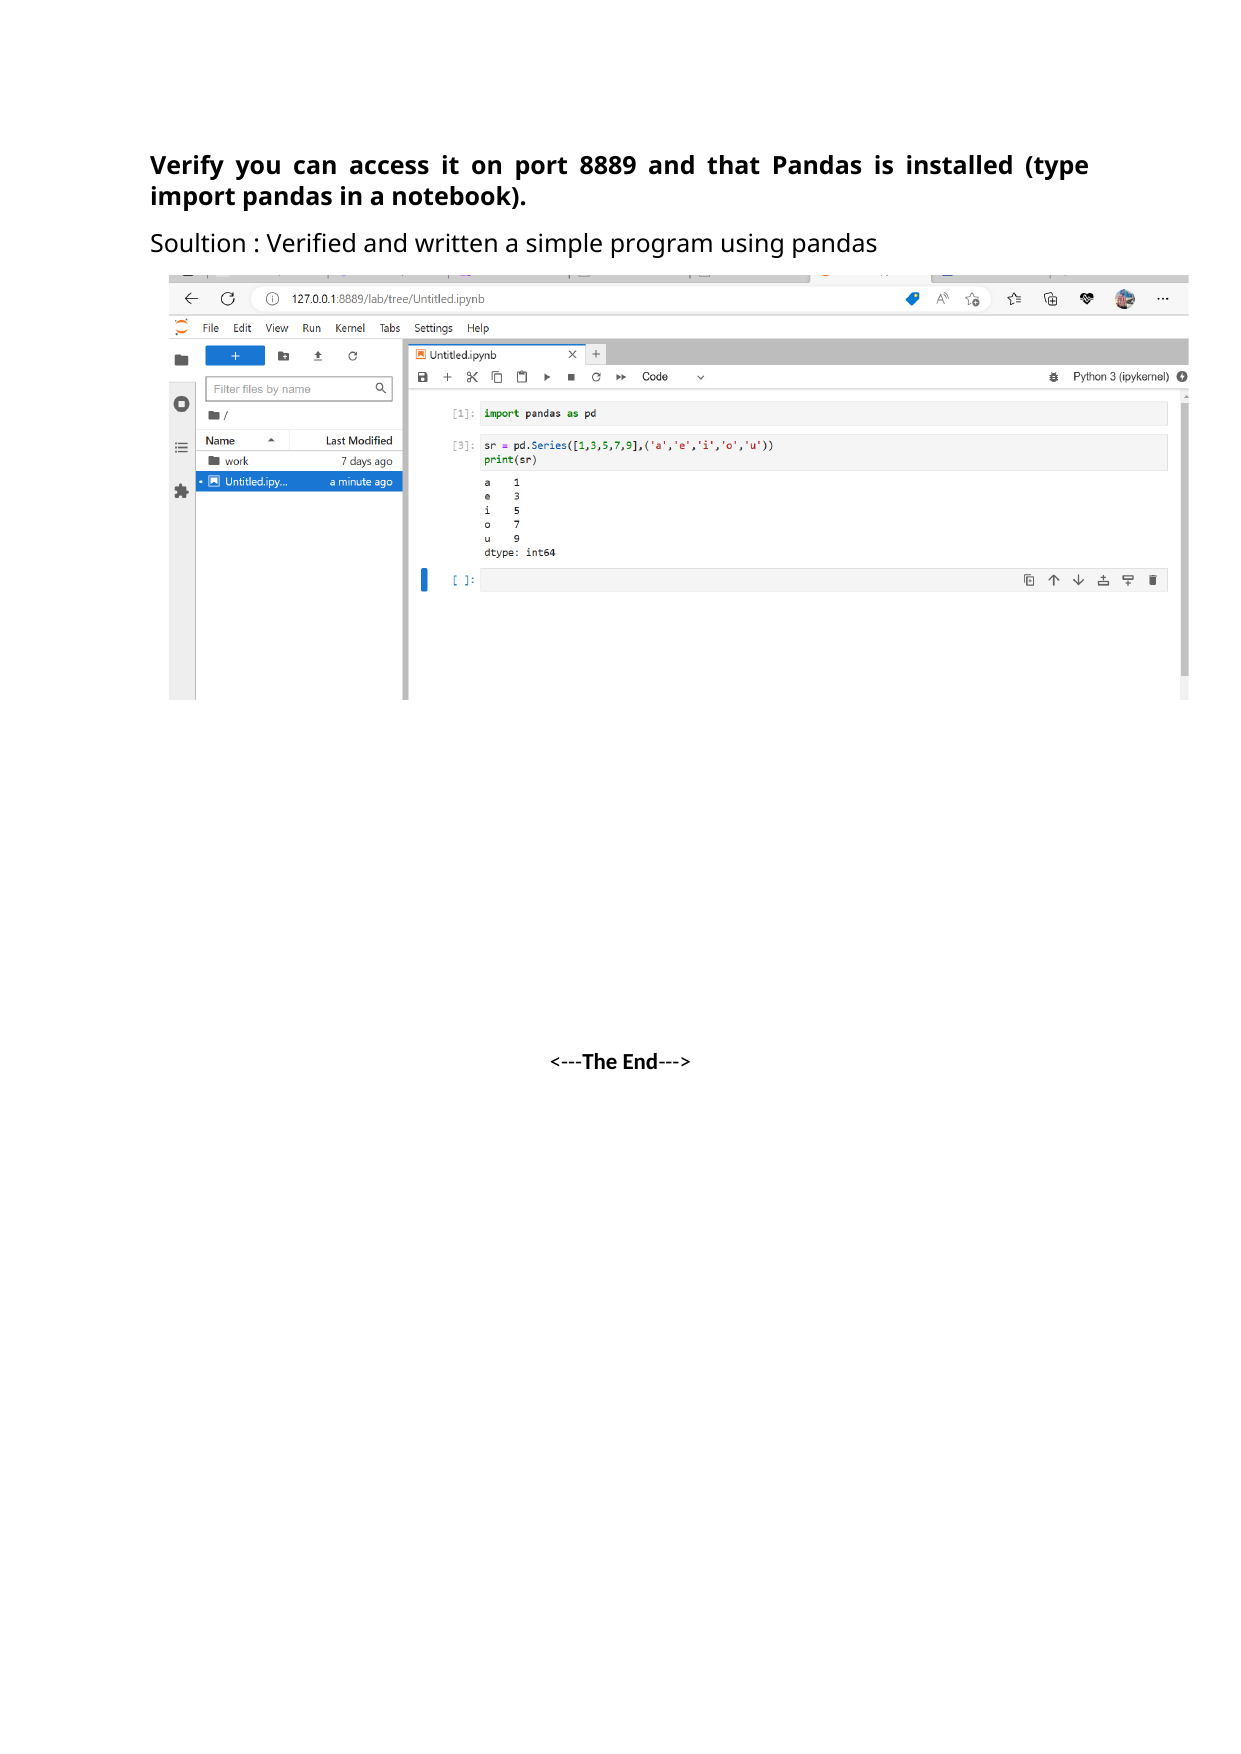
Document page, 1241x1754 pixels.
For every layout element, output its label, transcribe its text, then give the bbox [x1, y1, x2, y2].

text Verify you can access it on port 8889 and that Pandas is installed (type import pandas in a notebook). [150, 150, 1090, 211]
text Soultion : Verified and written a simple program using pandas [150, 228, 1090, 258]
text <---The End---> [150, 1047, 1090, 1075]
